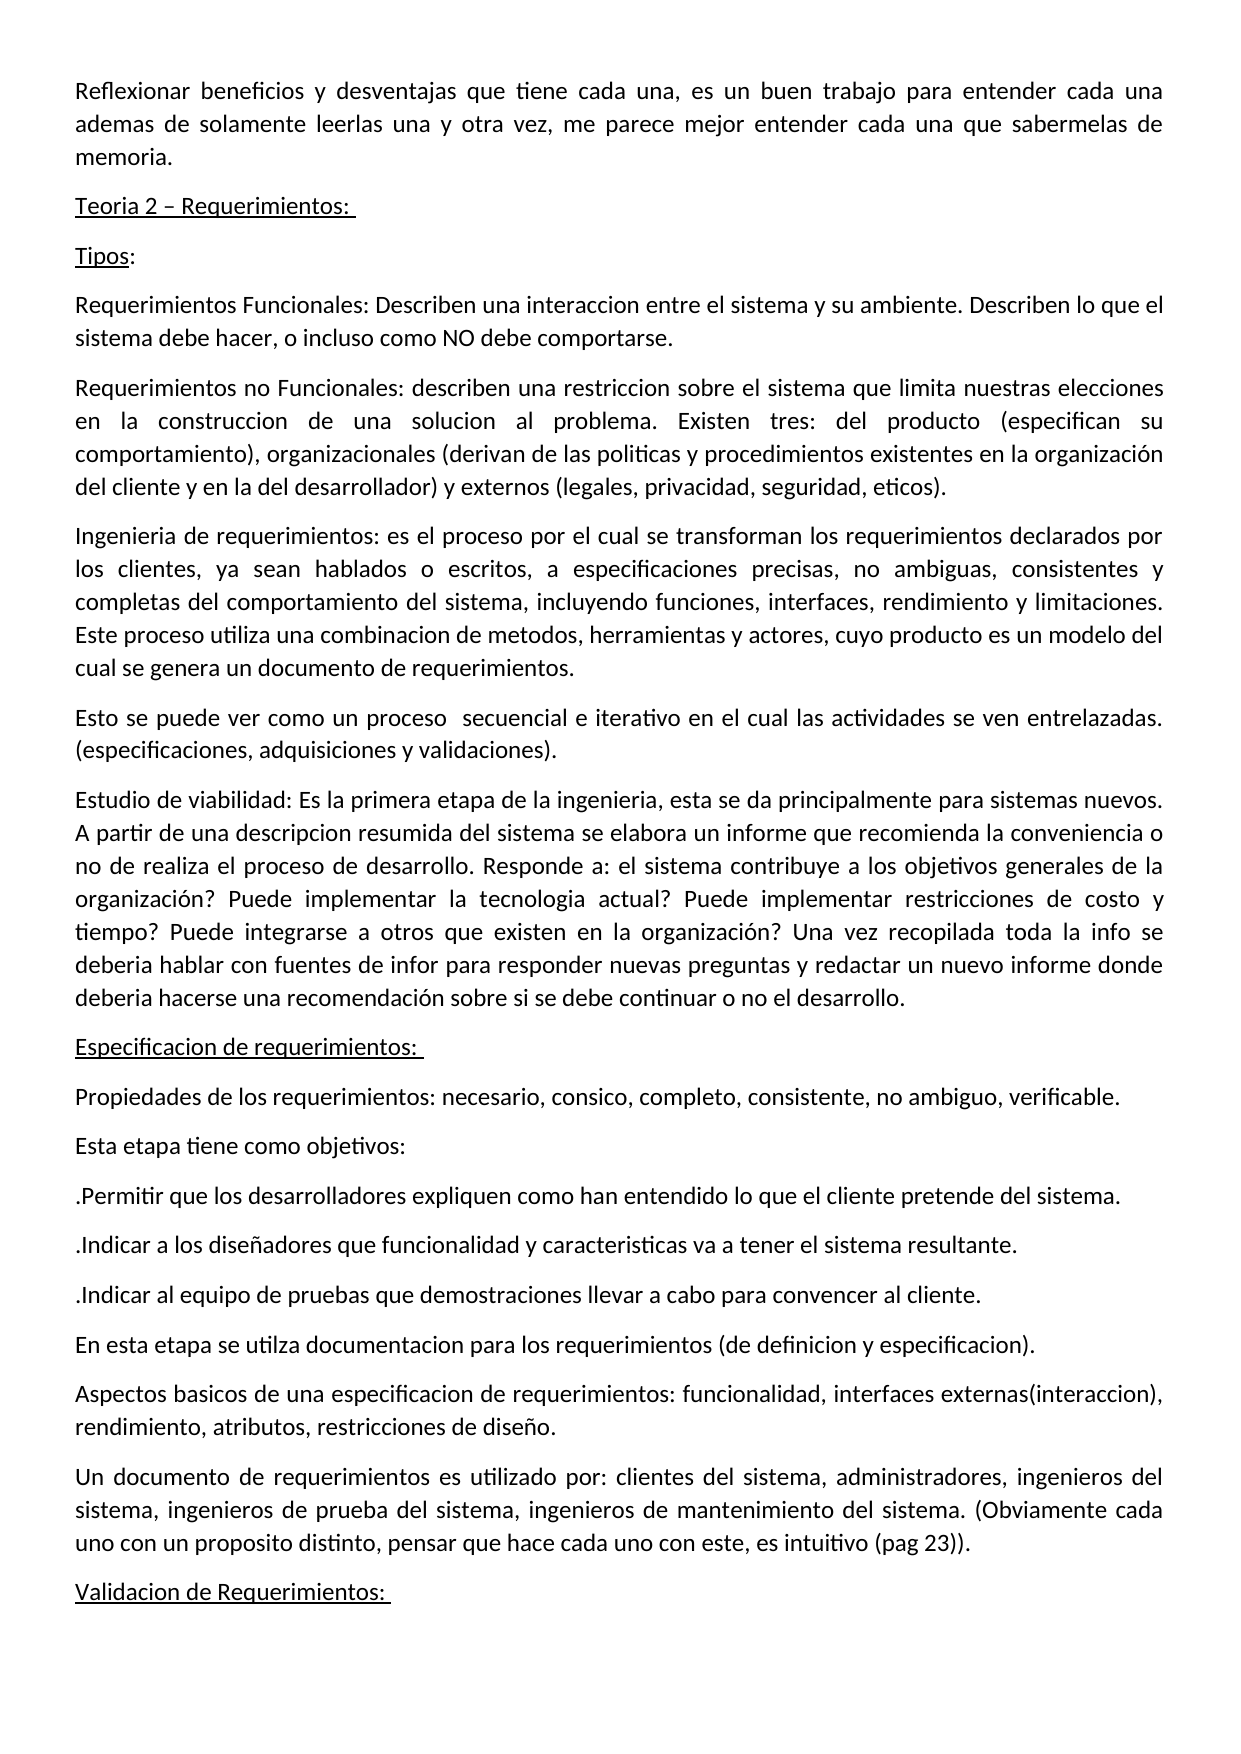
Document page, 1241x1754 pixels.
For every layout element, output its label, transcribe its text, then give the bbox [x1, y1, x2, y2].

text Reflexionar beneficios y desventajas que tiene cada una, es un buen trabajo para entender cada una ademas de solamente leerlas una y otra vez, me parece mejor entender cada una que sabermelas de memoria. [75, 75, 1165, 171]
text En esta etapa se utilza documentacion para los requerimientos (de definicion y especificacion). [75, 1329, 1165, 1359]
text Validacion de Requerimientos: [75, 1576, 1165, 1607]
text Estudio de viabilidad: Es la primera etapa de la ingenieria, esta se da principalmente para sistemas nuevos. A partir de una descripcion resumida del sistema se elabora un informe que recomienda la conveniencia o no de realiza el proceso de desarrollo. Responde a: el sistema contribuye a los objetivos generales de la organización? Puede implementar la tecnologia actual? Puede implementar restricciones de costo y tiempo? Puede integrarse a otros que existen en la organización? Una vez recopilada toda la info se deberia hablar con fuentes de infor para responder nuevas preguntas y redactar un nuevo informe donde deberia hacerse una recomendación sobre si se debe continuar o no el desarrollo. [75, 784, 1165, 1012]
text Requerimientos no Funcionales: describen una restriccion sobre el sistema que limita nuestras elecciones en la construccion de una solucion al problema. Existen tres: del producto (especifican su comportamiento), organizacionales (derivan de las politicas y procedimientos existentes en la organización del cliente y en la del desarrollador) y externos (legales, privacidad, seguridad, eticos). [75, 372, 1165, 501]
text Tipos: [75, 240, 1165, 271]
text Requerimientos Funcionales: Describen una interaccion entre el sistema y su ambiente. Describen lo que el sistema debe hacer, o incluso como NO debe comportarse. [75, 289, 1165, 353]
text .Permitir que los desarrolladores expliquen como han entendido lo que el cliente pretende del sistema. [75, 1180, 1165, 1211]
text .Indicar al equipo de pruebas que demostraciones llevar a cabo para convencer al cliente. [75, 1279, 1165, 1310]
text Esto se puede ver como un proceso secuencial e iterativo en el cual las actividades se ven entrelazadas. (especificaciones, adquisiciones y validaciones). [75, 702, 1165, 765]
text Un documento de requerimientos es utilizado por: clientes del sistema, administradores, ingenieros del sistema, ingenieros de prueba del sistema, ingenieros de mantenimiento del sistema. (Obviamente cada uno con un proposito distinto, pensar que hace cada uno con este, es intuitivo (pag 23)). [75, 1461, 1165, 1557]
text Esta etapa tiene como objetivos: [75, 1130, 1165, 1161]
text Ingenieria de requerimientos: es el proceso por el cual se transforman los requerimientos declarados por los clientes, ya sean hablados o escritos, a especificaciones precisas, no ambiguas, consistentes y completas del comportamiento del sistema, incluyendo funciones, interfaces, rendimiento y limitaciones. Este proceso utiliza una combinacion de metodos, herramientas y actores, cuyo producto es un modelo del cual se genera un documento de requerimientos. [75, 520, 1165, 683]
text Teoria 2 – Requerimientos: [75, 190, 1165, 221]
text Especificacion de requerimientos: [75, 1031, 1165, 1062]
text Propiedades de los requerimientos: necesario, consico, completo, consistente, no ambiguo, verificable. [75, 1081, 1165, 1111]
text Aspectos basicos de una especificacion de requerimientos: funcionalidad, interfaces externas(interaccion), rendimiento, atributos, restricciones de diseño. [75, 1378, 1165, 1442]
text .Indicar a los diseñadores que funcionalidad y caracteristicas va a tener el sistema resultante. [75, 1229, 1165, 1260]
